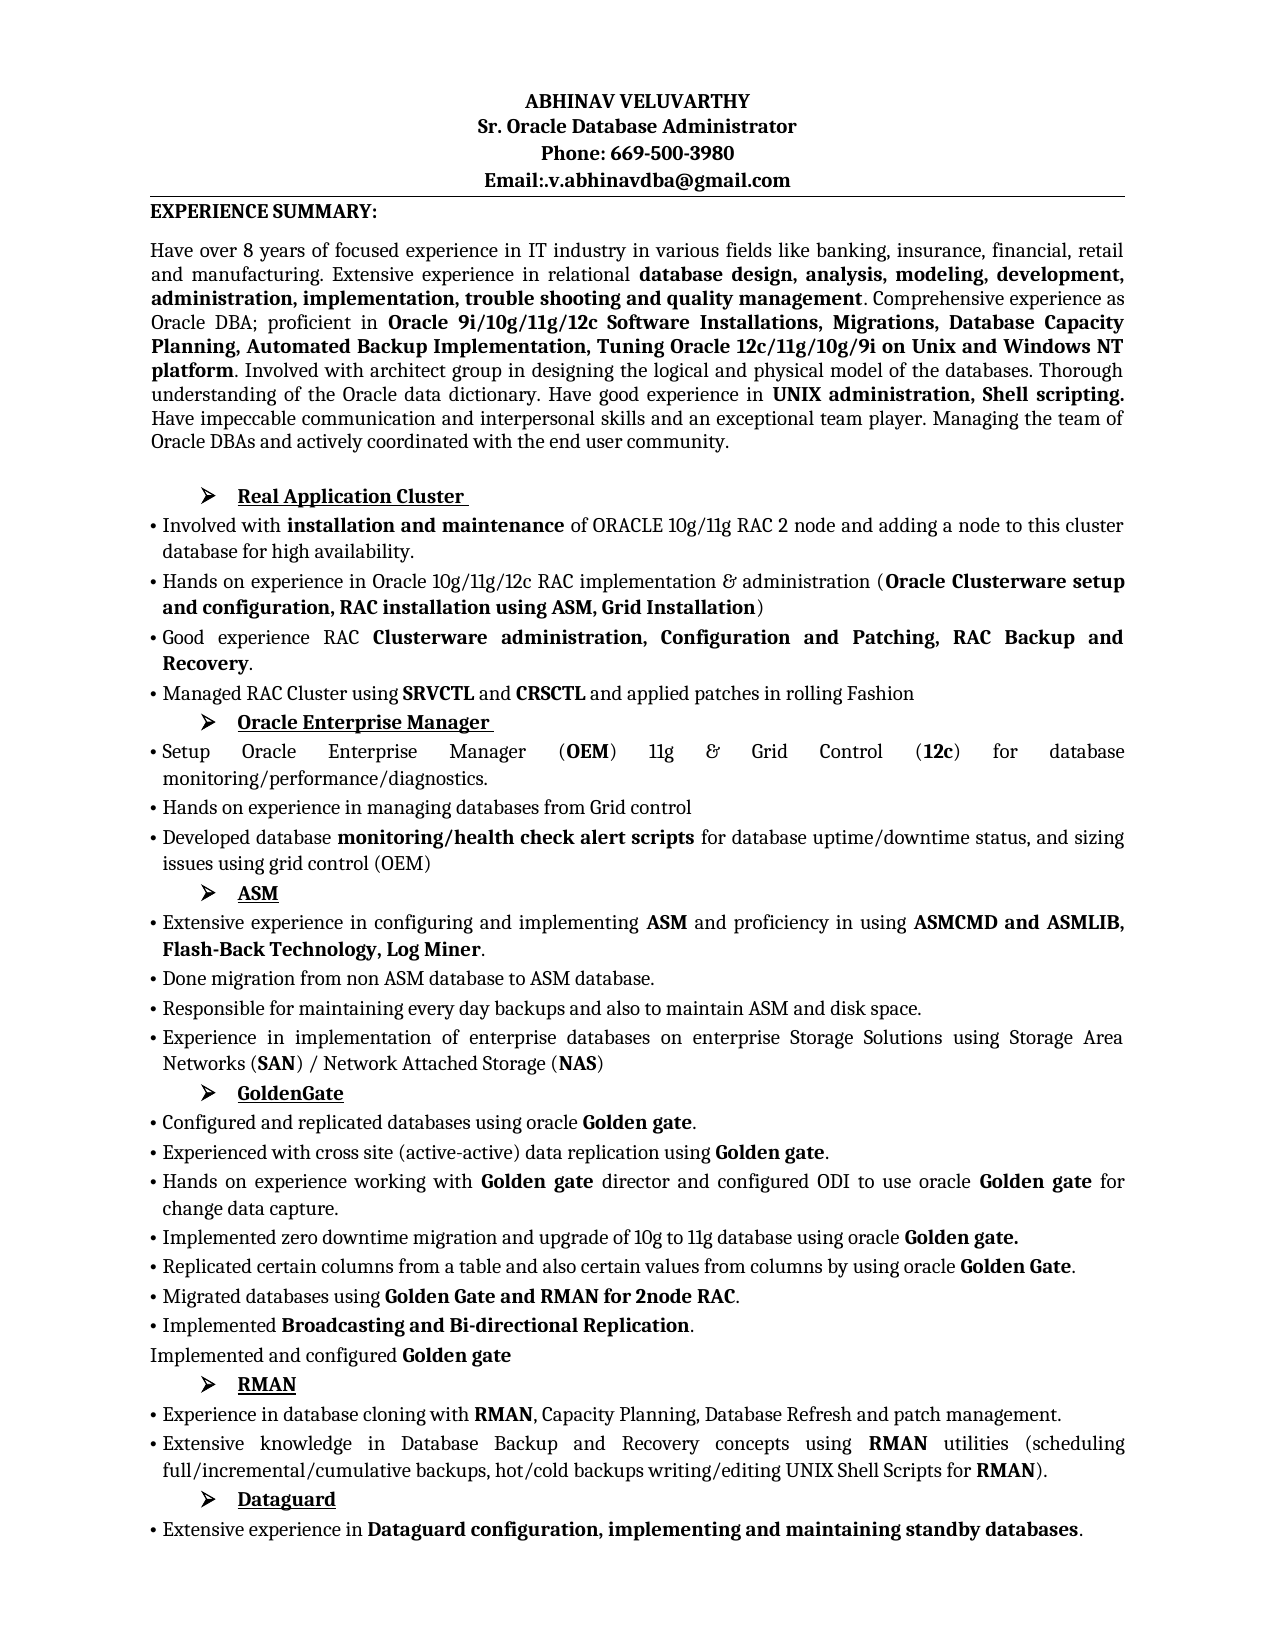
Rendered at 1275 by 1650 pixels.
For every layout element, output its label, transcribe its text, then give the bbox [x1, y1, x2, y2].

list Implemented zero downtime migration and upgrade of 10g to 11g database using oracle Golden gate. [150, 1226, 1125, 1250]
list Replicated certain columns from a table and also certain values from columns by using oracle Golden Gate. [150, 1255, 1125, 1279]
list Developed database monitoring/health check alert scripts for database uptime/downtime status, and sizing issues using grid control (OEM) [150, 826, 1125, 876]
list ASM [200, 881, 1125, 905]
list Involved with installation and maintenance of ORACLE 10g/11g RAC 2 node and adding a node to this cluster database for high availability. [150, 514, 1125, 564]
list Experienced with cross site (active-active) data replication using Golden gate. [150, 1140, 1125, 1164]
list Managed RAC Cluster using SRVCTL and CRSCTL and applied patches in rolling Fashion [150, 681, 1125, 705]
list Good experience RAC Clusterware administration, Configuration and Patching, RAC Backup and Recovery. [150, 625, 1125, 676]
list Experience in database cloning with RMAN, Capacity Planning, Database Refresh and patch management. [150, 1403, 1125, 1427]
list Extensive knowledge in Database Backup and Recovery concepts using RMAN utilities (scheduling full/incremental/cumulative backups, hot/cold backups writing/editing UNIX Shell Scripts for RMAN). [150, 1432, 1125, 1482]
list GoldenGate [200, 1081, 1125, 1105]
list Hands on experience in managing databases from Grid control [150, 796, 1125, 820]
text Have over 8 years of focused experience in IT industry in various fields like banking, insurance, financial, retail and manufacturing. Extensive experience in relational database design, analysis, modeling, development, administration, implementation, trouble shooting and quality management. Comprehensive experience as Oracle DBA; proficient in Oracle 9i/10g/11g/12c Software Installations, Migrations, Database Capacity Planning, Automated Backup Implementation, Tuning Oracle 12c/11g/10g/9i on Unix and Windows NT platform. Involved with architect group in designing the logical and physical model of the databases. Thorough understanding of the Oracle data dictionary. Have good experience in UNIX administration, Shell scripting. Have impeccable communication and interpersonal skills and an exceptional team player. Managing the team of Oracle DBAs and actively coordinated with the end user community. [150, 238, 1125, 454]
list Hands on experience working with Golden gate director and configured ODI to use oracle Golden gate for change data capture. [150, 1170, 1125, 1220]
list Implemented Broadcasting and Bi-directional Replication. [150, 1314, 1125, 1338]
list Configured and replicated databases using oracle Golden gate. [150, 1111, 1125, 1135]
list Oracle Enterprise Manager [200, 711, 1125, 735]
list Migrated databases using Golden Gate and RMAN for 2node RAC. [150, 1285, 1125, 1309]
list Dataguard [200, 1488, 1125, 1512]
list Done migration from non ASM database to ASM database. [150, 967, 1125, 991]
text Sr. Oracle Database Administrator [150, 114, 1125, 138]
list Experience in implementation of enterprise databases on enterprise Storage Solutions using Storage Area Networks (SAN) / Network Attached Storage (NAS) [150, 1026, 1125, 1076]
list Setup Oracle Enterprise Manager (OEM) 11g & Grid Control (12c) for database monitoring/performance/diagnostics. [150, 740, 1125, 791]
list Real Application Cluster [200, 484, 1125, 508]
list RMAN [200, 1373, 1125, 1397]
text Implemented and configured Golden gate [150, 1344, 1125, 1368]
text Email:.v.abhinavdba@gmail.com [150, 169, 1125, 193]
text EXPERIENCE SUMMARY: [150, 197, 1125, 223]
subtitle ABHINAV VELUVARTHY [150, 90, 1125, 114]
text Phone: 669-500-3980 [150, 142, 1125, 166]
list Hands on experience in Oracle 10g/11g/12c RAC implementation & administration (Oracle Clusterware setup and configuration, RAC installation using ASM, Grid Installation) [150, 569, 1125, 620]
list Responsible for maintaining every day backups and also to maintain ASM and disk space. [150, 996, 1125, 1020]
list Extensive experience in configuring and implementing ASM and proficiency in using ASMCMD and ASMLIB, Flash-Back Technology, Log Miner. [150, 911, 1125, 961]
list Extensive experience in Dataguard configuration, implementing and maintaining standby databases. [150, 1517, 1125, 1541]
